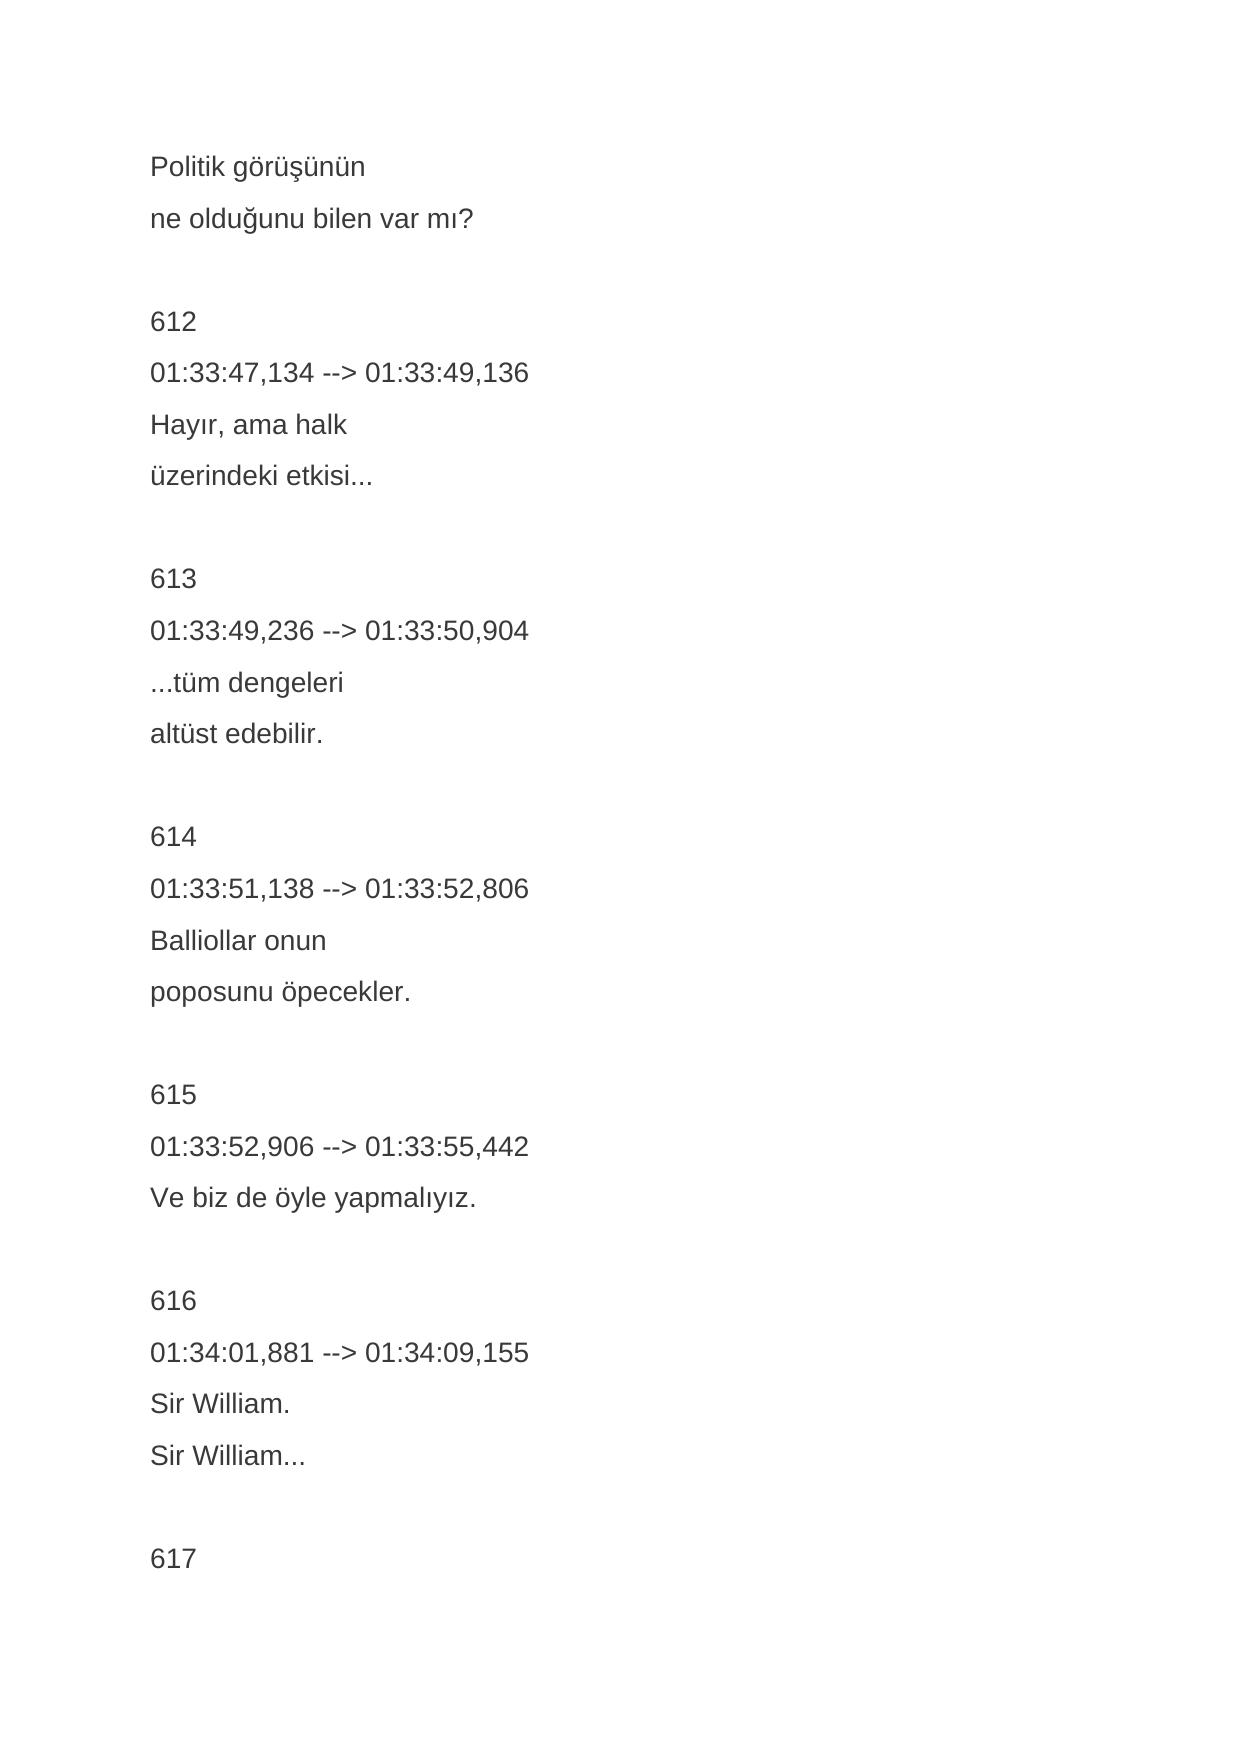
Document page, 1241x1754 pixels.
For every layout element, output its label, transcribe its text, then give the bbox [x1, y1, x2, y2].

text 01:33:52,906 --> 01:33:55,442 [150, 1130, 1090, 1162]
text 613 [150, 562, 1090, 595]
text Politik görüşünün [150, 150, 1090, 182]
text 616 [150, 1284, 1090, 1317]
text 617 [150, 1542, 1090, 1574]
text 612 [150, 305, 1090, 337]
text 01:33:49,236 --> 01:33:50,904 [150, 614, 1090, 646]
text üzerindeki etkisi... [150, 459, 1090, 492]
text poposunu öpecekler. [150, 975, 1090, 1007]
text Hayır, ama halk [150, 408, 1090, 440]
text Sir William... [150, 1439, 1090, 1471]
text ne olduğunu bilen var mı? [150, 202, 1090, 234]
text Balliollar onun [150, 923, 1090, 956]
text 614 [150, 820, 1090, 853]
text Ve biz de öyle yapmalıyız. [150, 1181, 1090, 1214]
text ...tüm dengeleri [150, 666, 1090, 698]
text 01:33:47,134 --> 01:33:49,136 [150, 356, 1090, 389]
text altüst edebilir. [150, 717, 1090, 749]
text 615 [150, 1078, 1090, 1111]
text 01:34:01,881 --> 01:34:09,155 [150, 1336, 1090, 1368]
text 01:33:51,138 --> 01:33:52,806 [150, 872, 1090, 904]
text Sir William. [150, 1387, 1090, 1420]
